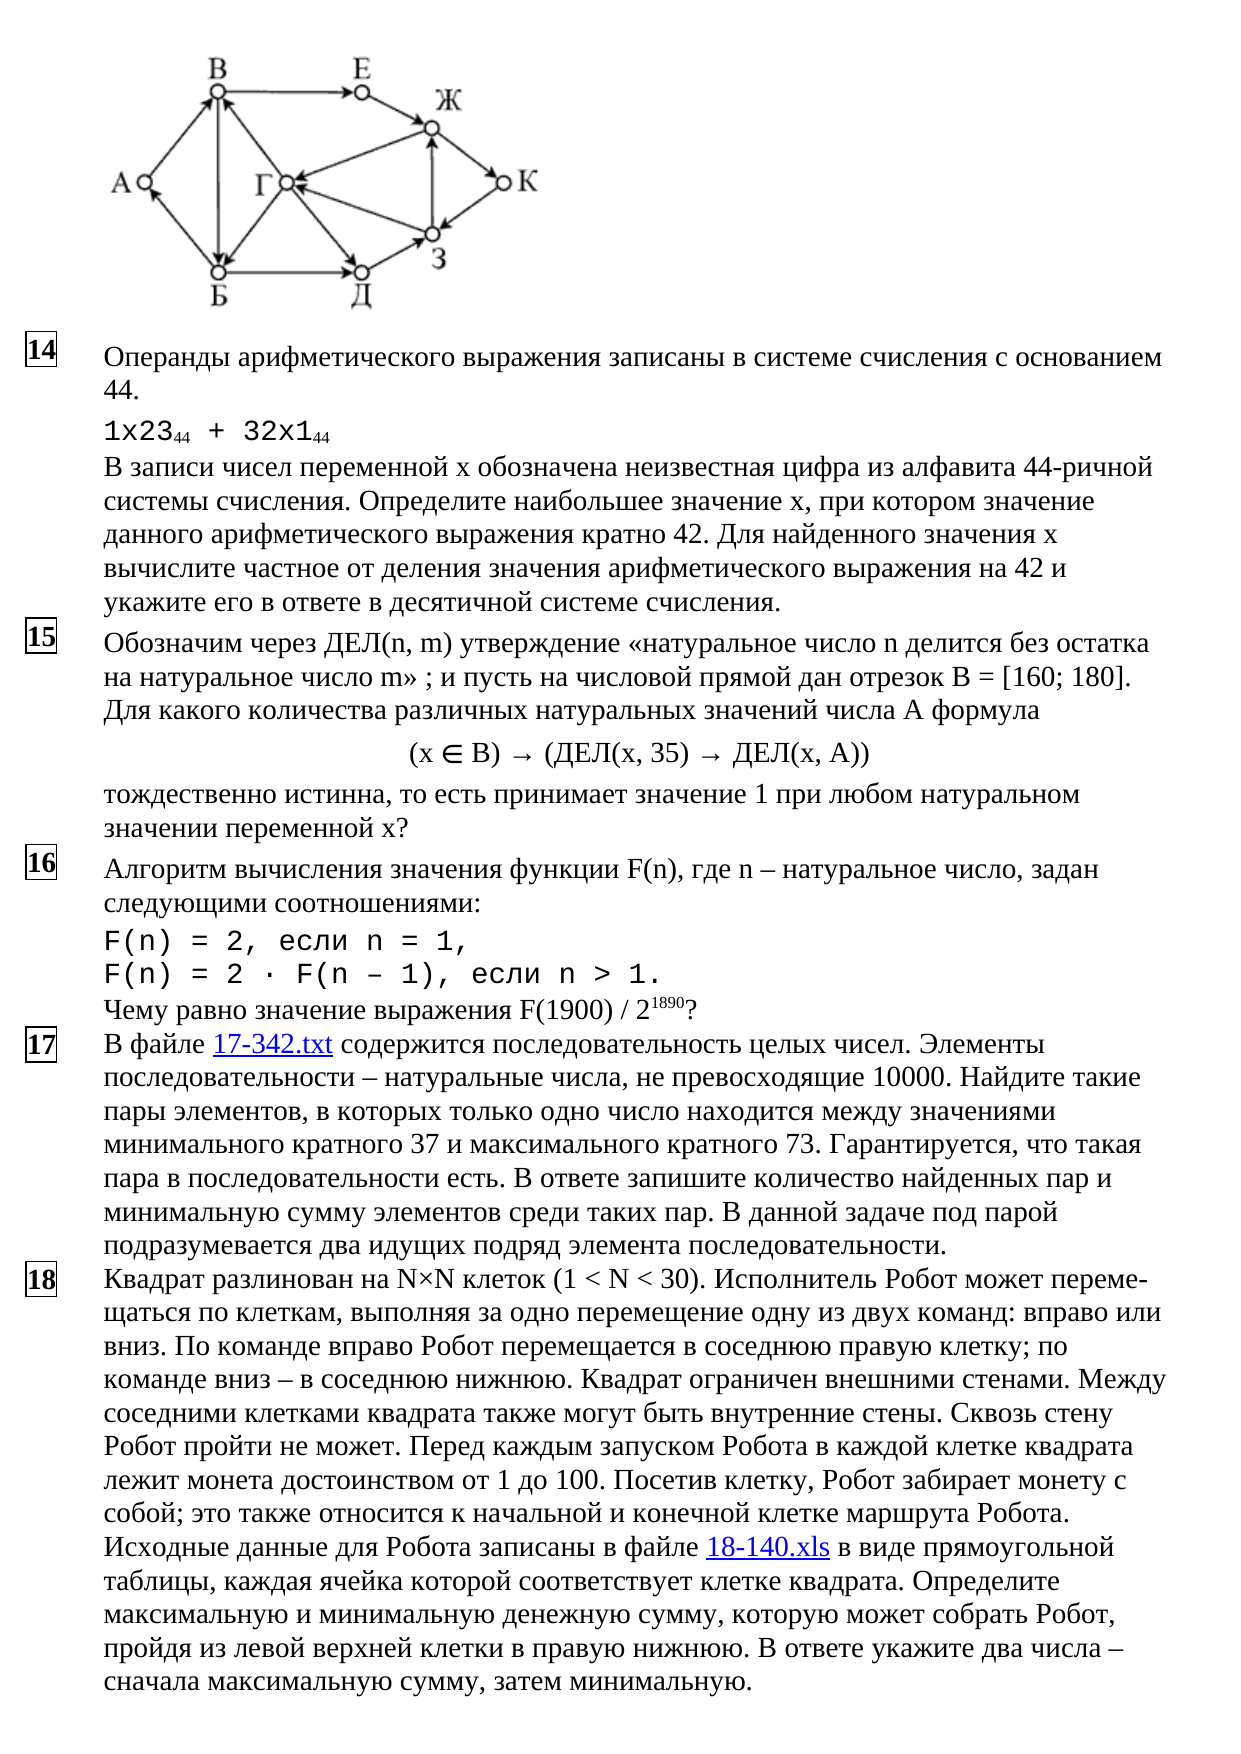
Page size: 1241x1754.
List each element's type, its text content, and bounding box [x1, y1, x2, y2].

picture [103, 52, 547, 323]
table_header Вариант № 4. [18, 44, 1240, 1697]
